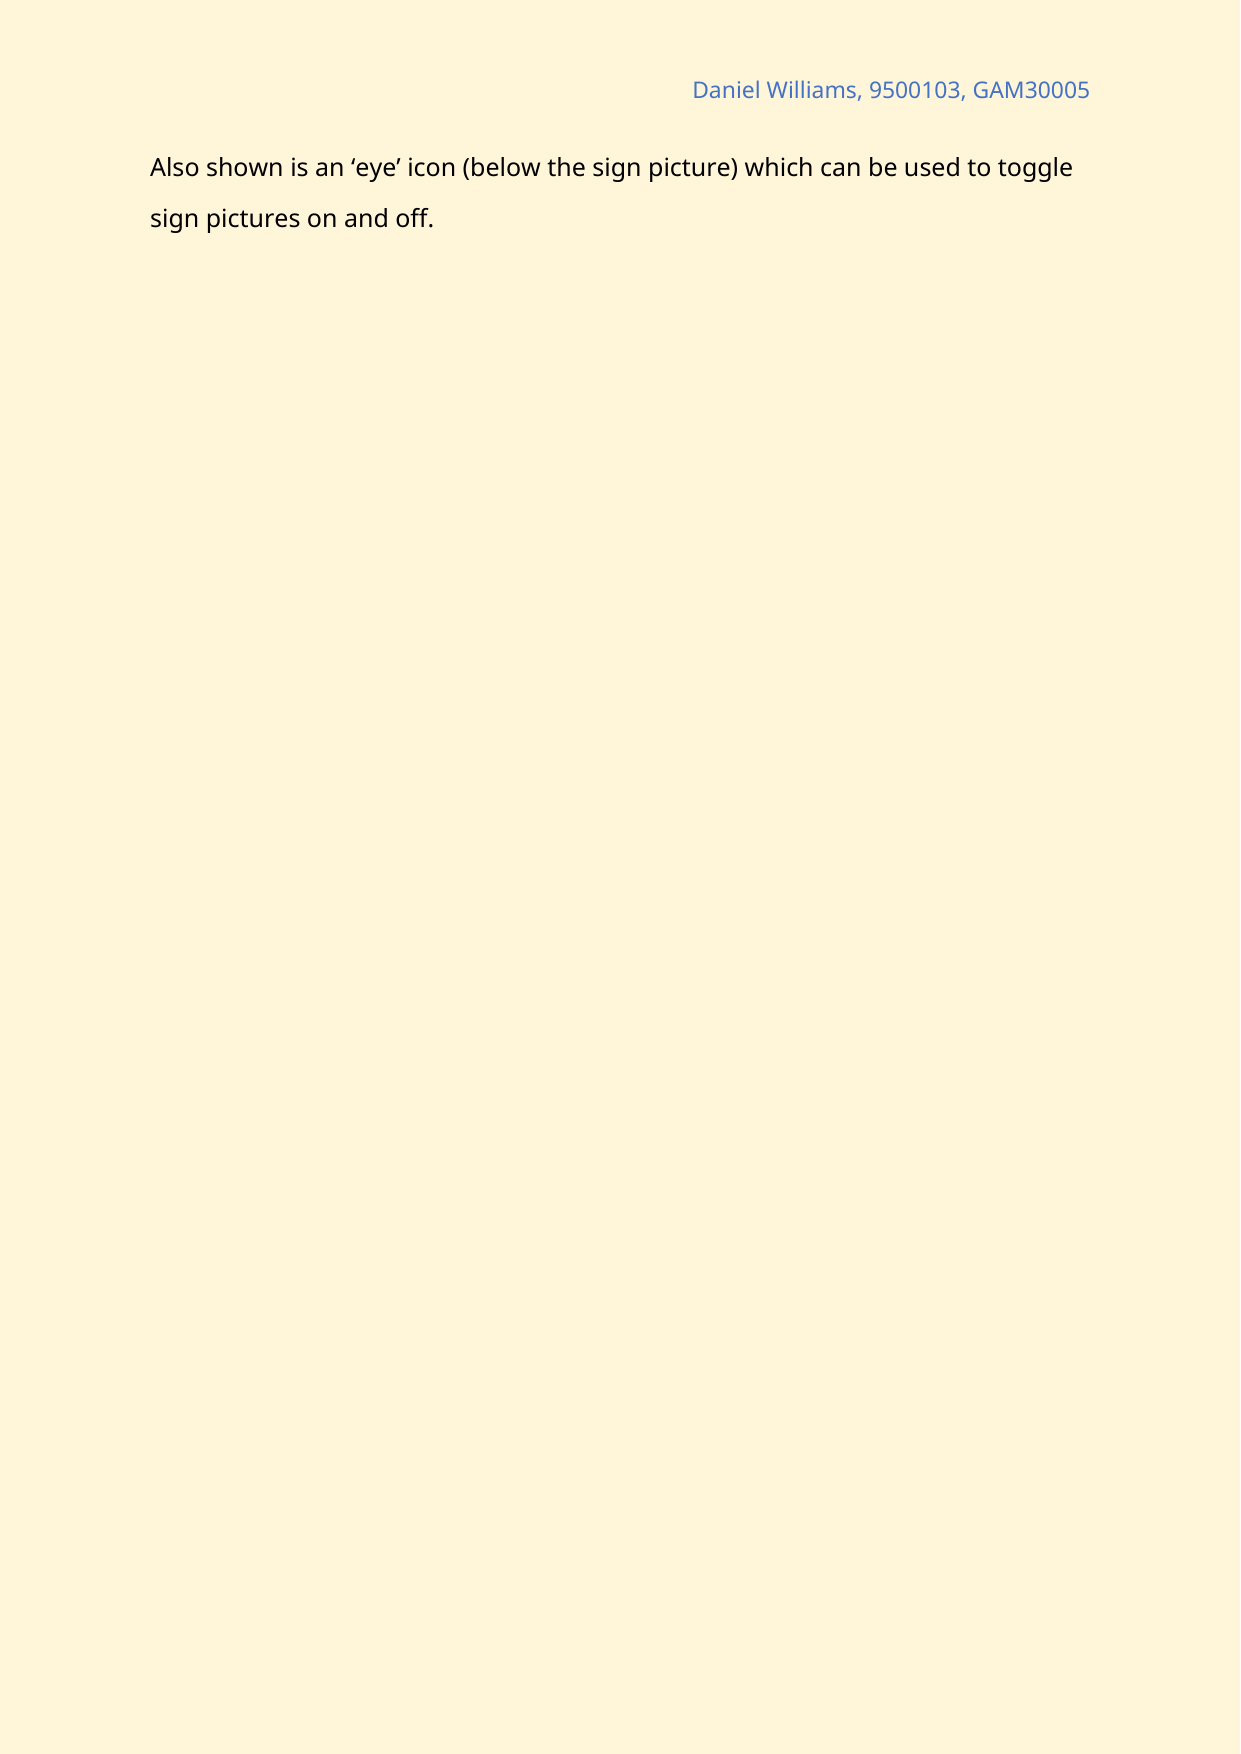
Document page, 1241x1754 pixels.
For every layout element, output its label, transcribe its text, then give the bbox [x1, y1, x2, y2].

text Also shown is an ‘eye’ icon (below the sign picture) which can be used to toggle sign pictures on and off. [150, 150, 1090, 235]
